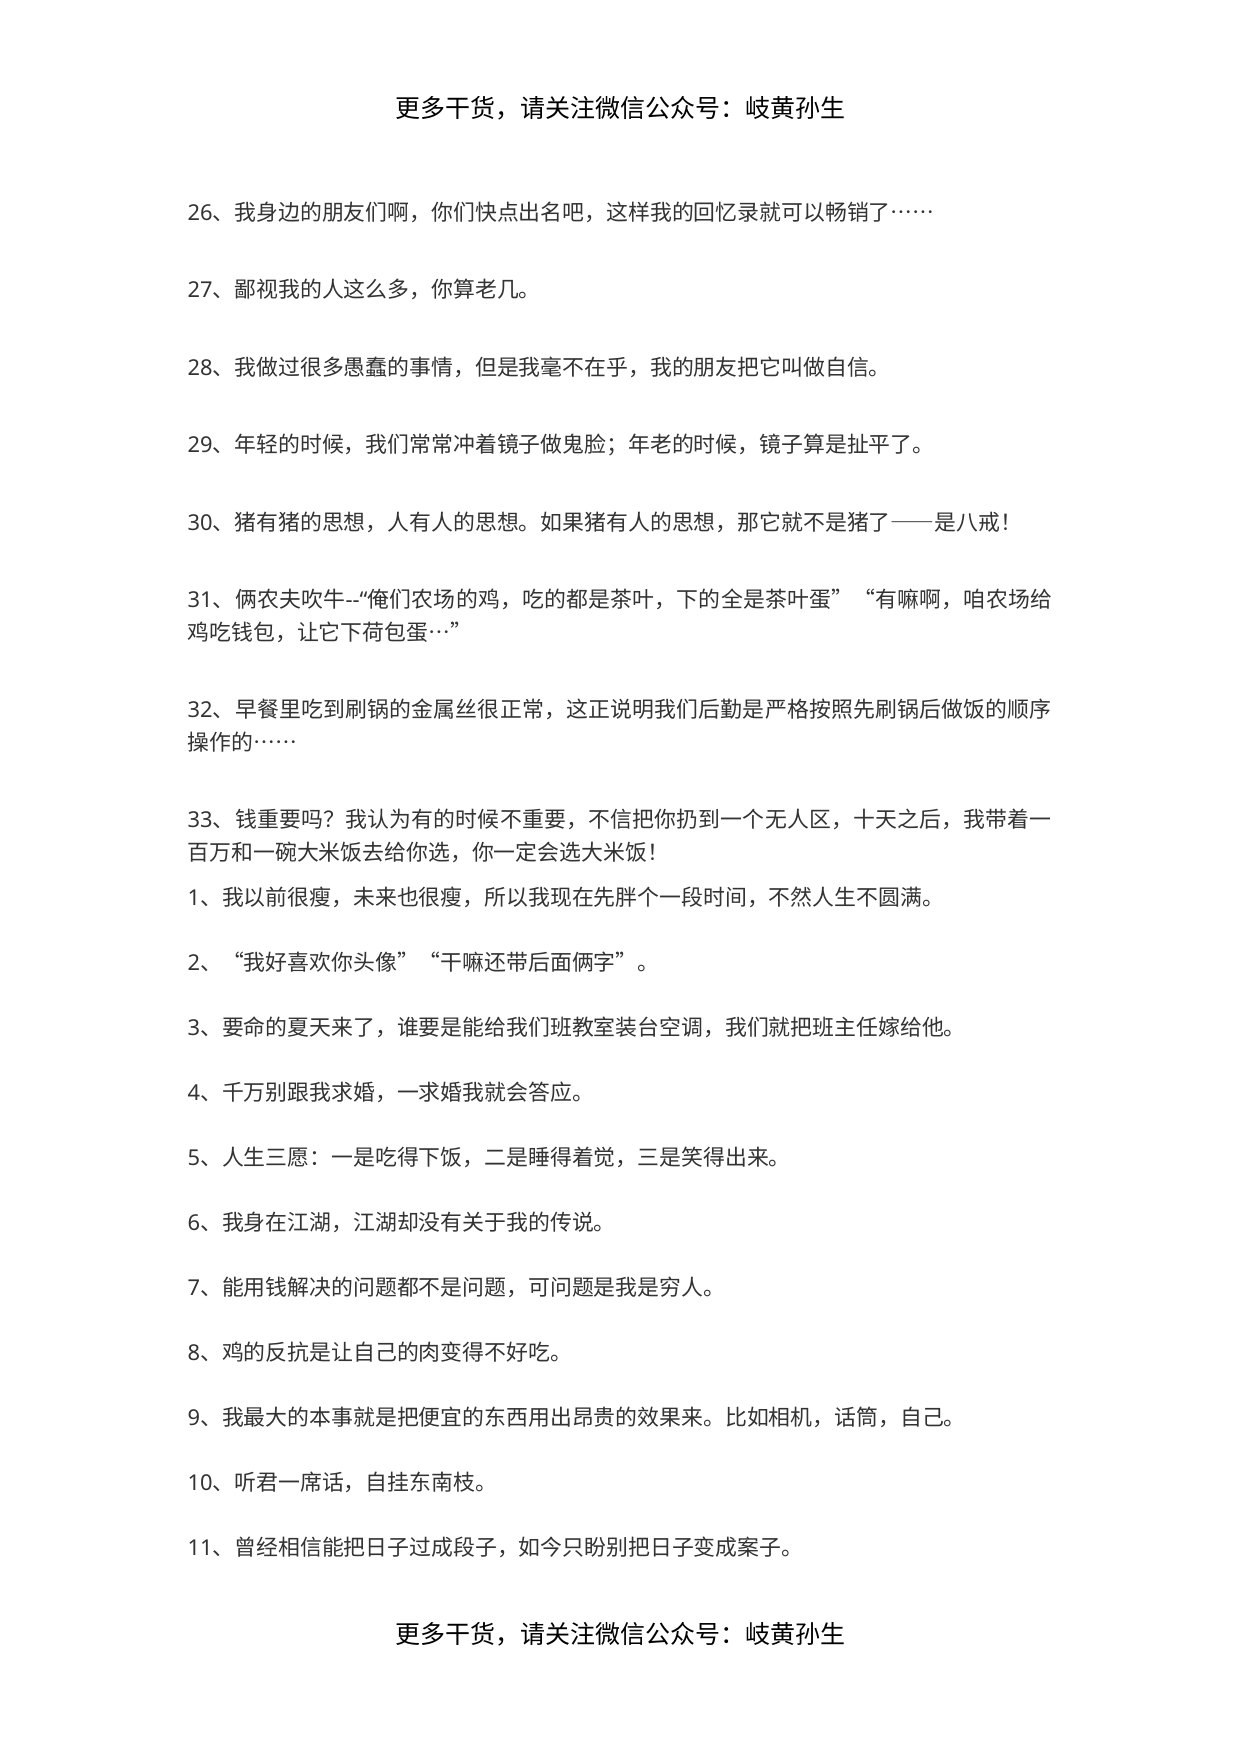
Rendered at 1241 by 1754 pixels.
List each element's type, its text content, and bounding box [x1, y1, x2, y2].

text 28、我做过很多愚蠢的事情，但是我毫不在乎，我的朋友把它叫做自信。 [187, 317, 1053, 382]
text 11、曾经相信能把日子过成段子，如今只盼别把日子变成案子。 [187, 1529, 1053, 1562]
text 10、听君一席话，自挂东南枝。 [187, 1464, 1053, 1497]
text 26、我身边的朋友们啊，你们快点出名吧，这样我的回忆录就可以畅销了…… [187, 162, 1053, 227]
text 29、年轻的时候，我们常常冲着镜子做鬼脸；年老的时候，镜子算是扯平了。 [187, 394, 1053, 459]
text 7、能用钱解决的问题都不是问题，可问题是我是穷人。 [187, 1269, 1053, 1302]
text 30、猪有猪的思想，人有人的思想。如果猪有人的思想，那它就不是猪了——是八戒！ [187, 472, 1053, 537]
text 27、鄙视我的人这么多，你算老几。 [187, 239, 1053, 304]
text 8、鸡的反抗是让自己的肉变得不好吃。 [187, 1334, 1053, 1367]
text 1、我以前很瘦，未来也很瘦，所以我现在先胖个一段时间，不然人生不圆满。 [187, 879, 1053, 912]
text 4、千万别跟我求婚，一求婚我就会答应。 [187, 1074, 1053, 1107]
text 2、“我好喜欢你头像”“干嘛还带后面俩字”。 [187, 944, 1053, 977]
text 6、我身在江湖，江湖却没有关于我的传说。 [187, 1204, 1053, 1237]
text 31、俩农夫吹牛--“俺们农场的鸡，吃的都是茶叶，下的全是茶叶蛋”“有嘛啊，咱农场给鸡吃钱包，让它下荷包蛋…” [187, 549, 1053, 647]
text 33、钱重要吗？我认为有的时候不重要，不信把你扔到一个无人区，十天之后，我带着一百万和一碗大米饭去给你选，你一定会选大米饭！ [187, 769, 1053, 867]
text 32、早餐里吃到刷锅的金属丝很正常，这正说明我们后勤是严格按照先刷锅后做饭的顺序操作的…… [187, 659, 1053, 757]
text 3、要命的夏天来了，谁要是能给我们班教室装台空调，我们就把班主任嫁给他。 [187, 1009, 1053, 1042]
text 5、人生三愿：一是吃得下饭，二是睡得着觉，三是笑得出来。 [187, 1139, 1053, 1172]
text 9、我最大的本事就是把便宜的东西用出昂贵的效果来。比如相机，话筒，自己。 [187, 1399, 1053, 1432]
